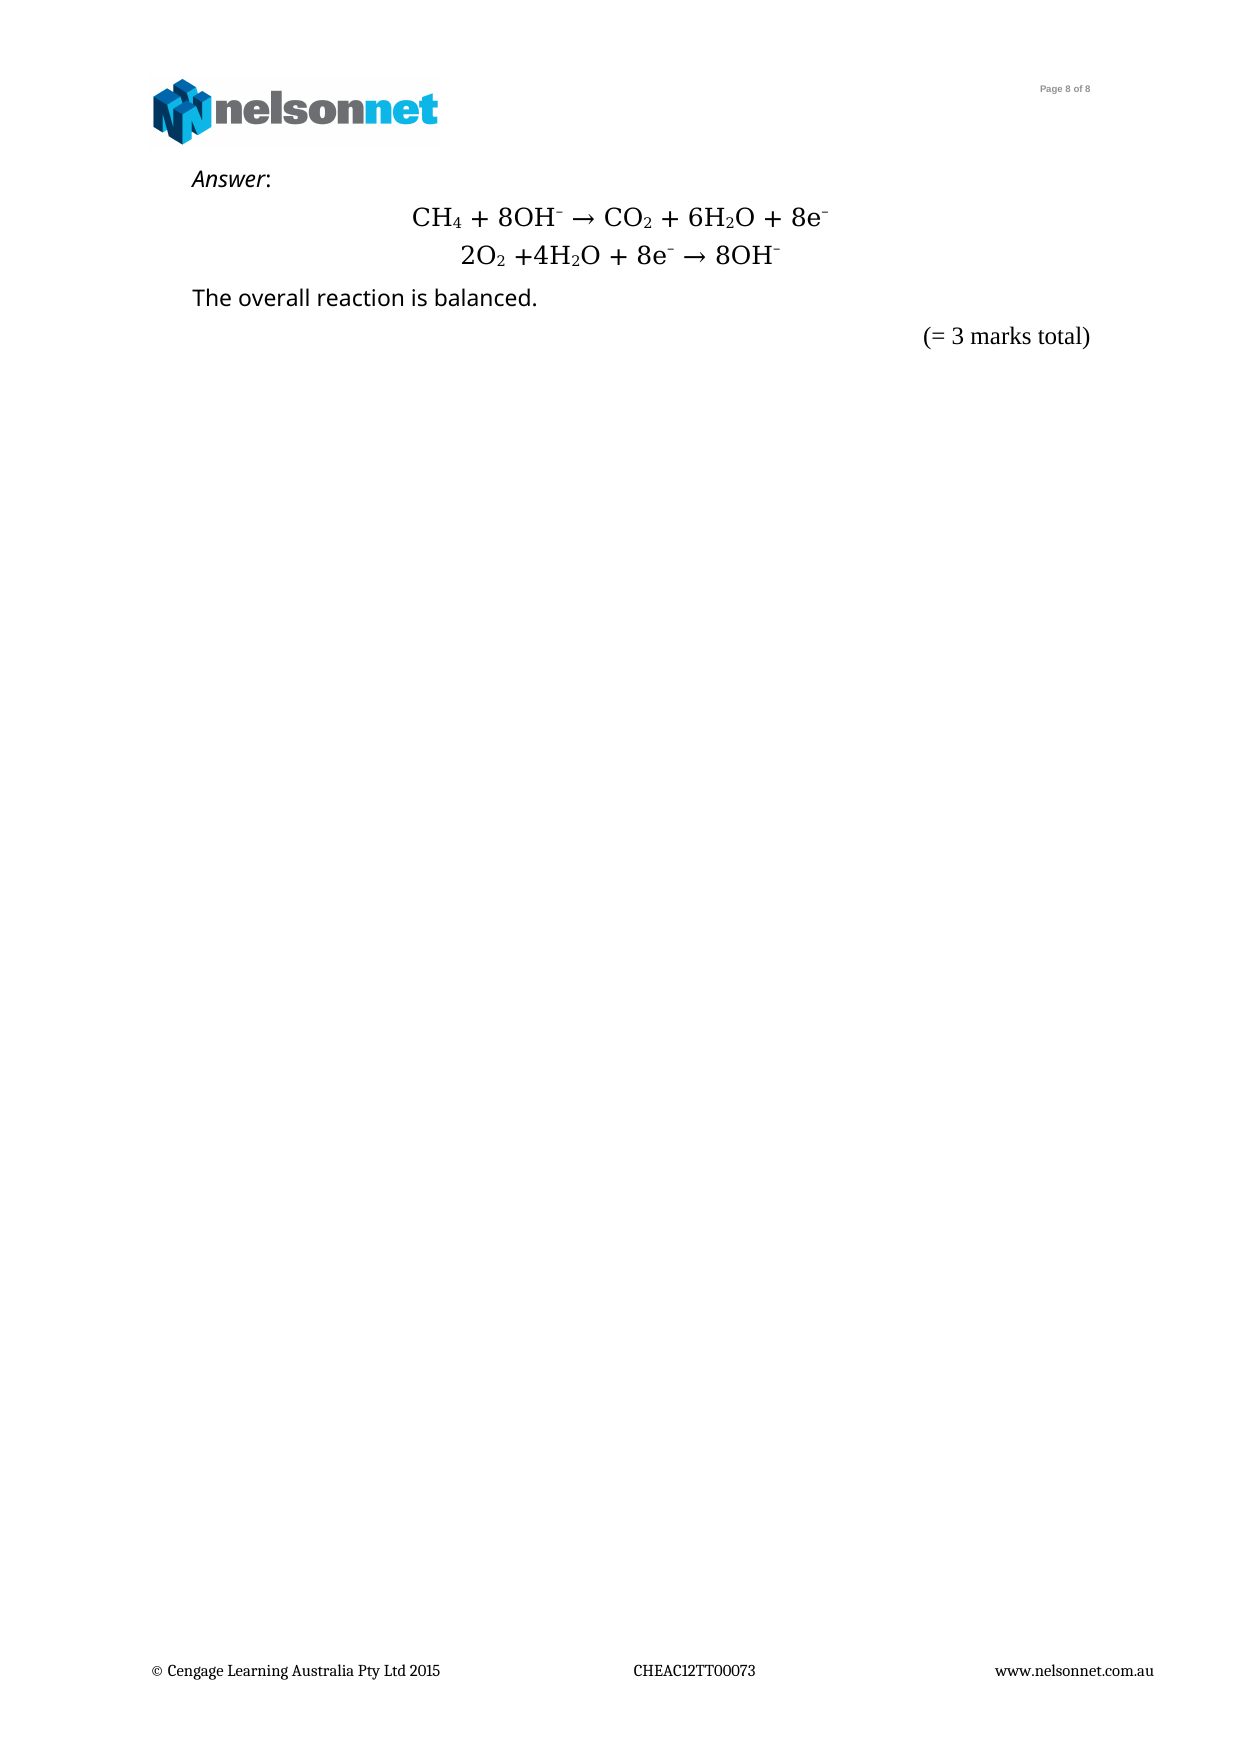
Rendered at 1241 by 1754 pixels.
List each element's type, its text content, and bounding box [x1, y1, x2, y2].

text (= 3 marks total) [150, 321, 1090, 350]
list The overall reaction is balanced. [192, 282, 1090, 313]
text CH4 + 8OH– → CO2 + 6H2O + 8e– [150, 202, 1090, 232]
list Answer: [192, 162, 1090, 194]
text 2O2 +4H2O + 8e– → 8OH– [150, 239, 1090, 269]
picture [149, 75, 442, 149]
